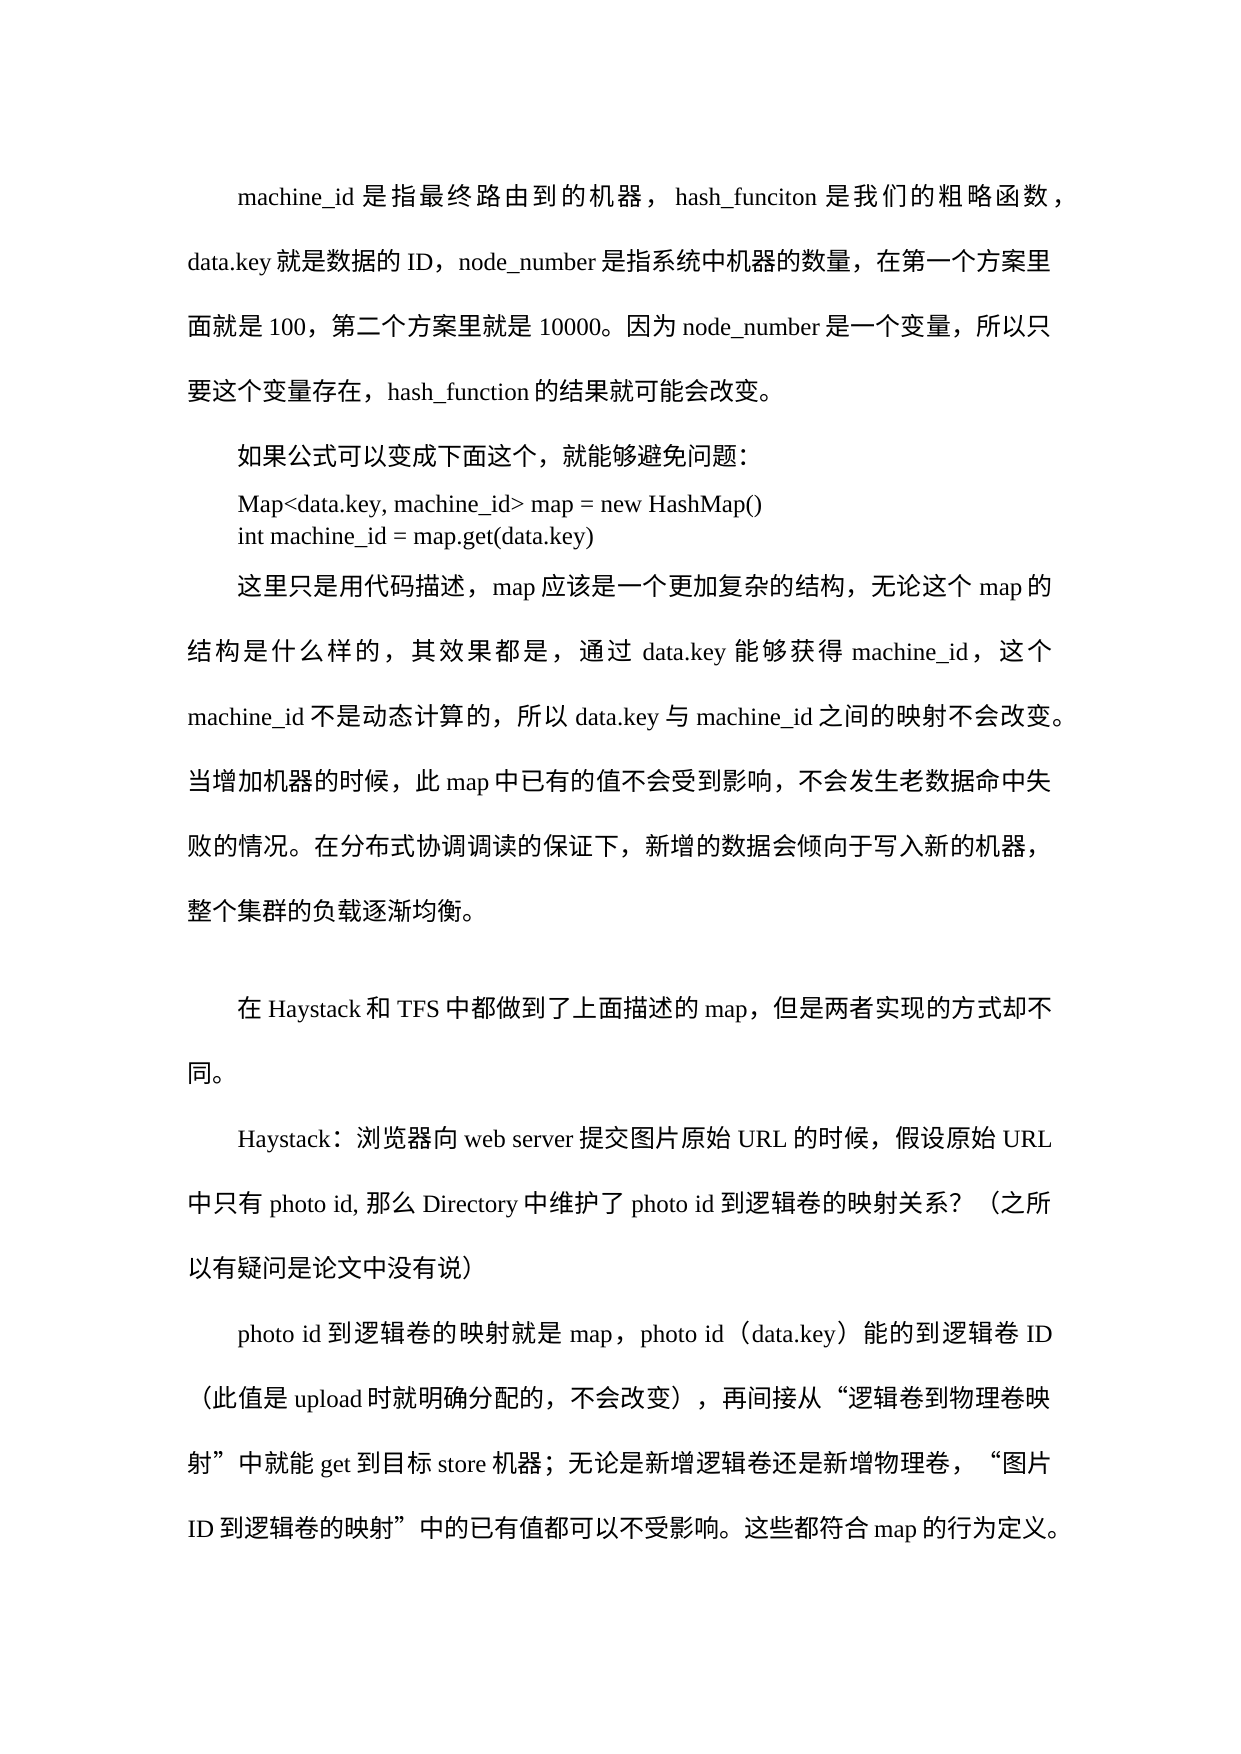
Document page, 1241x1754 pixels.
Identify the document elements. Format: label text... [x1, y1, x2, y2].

text 这里只是用代码描述，map应该是一个更加复杂的结构，无论这个map的结构是什么样的，其效果都是，通过data.key能够获得machine_id，这个machine_id不是动态计算的，所以data.key与machine_id之间的映射不会改变。当增加机器的时候，此map中已有的值不会受到影响，不会发生老数据命中失败的情况。在分布式协调调读的保证下，新增的数据会倾向于写入新的机器，整个集群的负载逐渐均衡。 [187, 552, 1053, 942]
text int machine_id = map.get(data.key) [187, 519, 1053, 552]
text 在Haystack和TFS中都做到了上面描述的map，但是两者实现的方式却不同。 [187, 974, 1053, 1104]
text machine_id是指最终路由到的机器，hash_funciton是我们的粗略函数，data.key就是数据的ID，node_number是指系统中机器的数量，在第一个方案里面就是100，第二个方案里就是10000。因为node_number是一个变量，所以只要这个变量存在，hash_function的结果就可能会改变。 [187, 162, 1053, 422]
text photo id到逻辑卷的映射就是map，photo id（data.key）能的到逻辑卷ID（此值是upload时就明确分配的，不会改变），再间接从“逻辑卷到物理卷映射”中就能get到目标store机器；无论是新增逻辑卷还是新增物理卷，“图片ID到逻辑卷的映射”中的已有值都可以不受影响。这些都符合map的行为定义。 [187, 1299, 1053, 1559]
text 如果公式可以变成下面这个，就能够避免问题： [187, 422, 1053, 487]
text Map<data.key, machine_id> map = new HashMap() [187, 487, 1053, 519]
text Haystack：浏览器向web server提交图片原始URL的时候，假设原始URL中只有photo id, 那么Directory中维护了photo id到逻辑卷的映射关系？（之所以有疑问是论文中没有说） [187, 1104, 1053, 1299]
